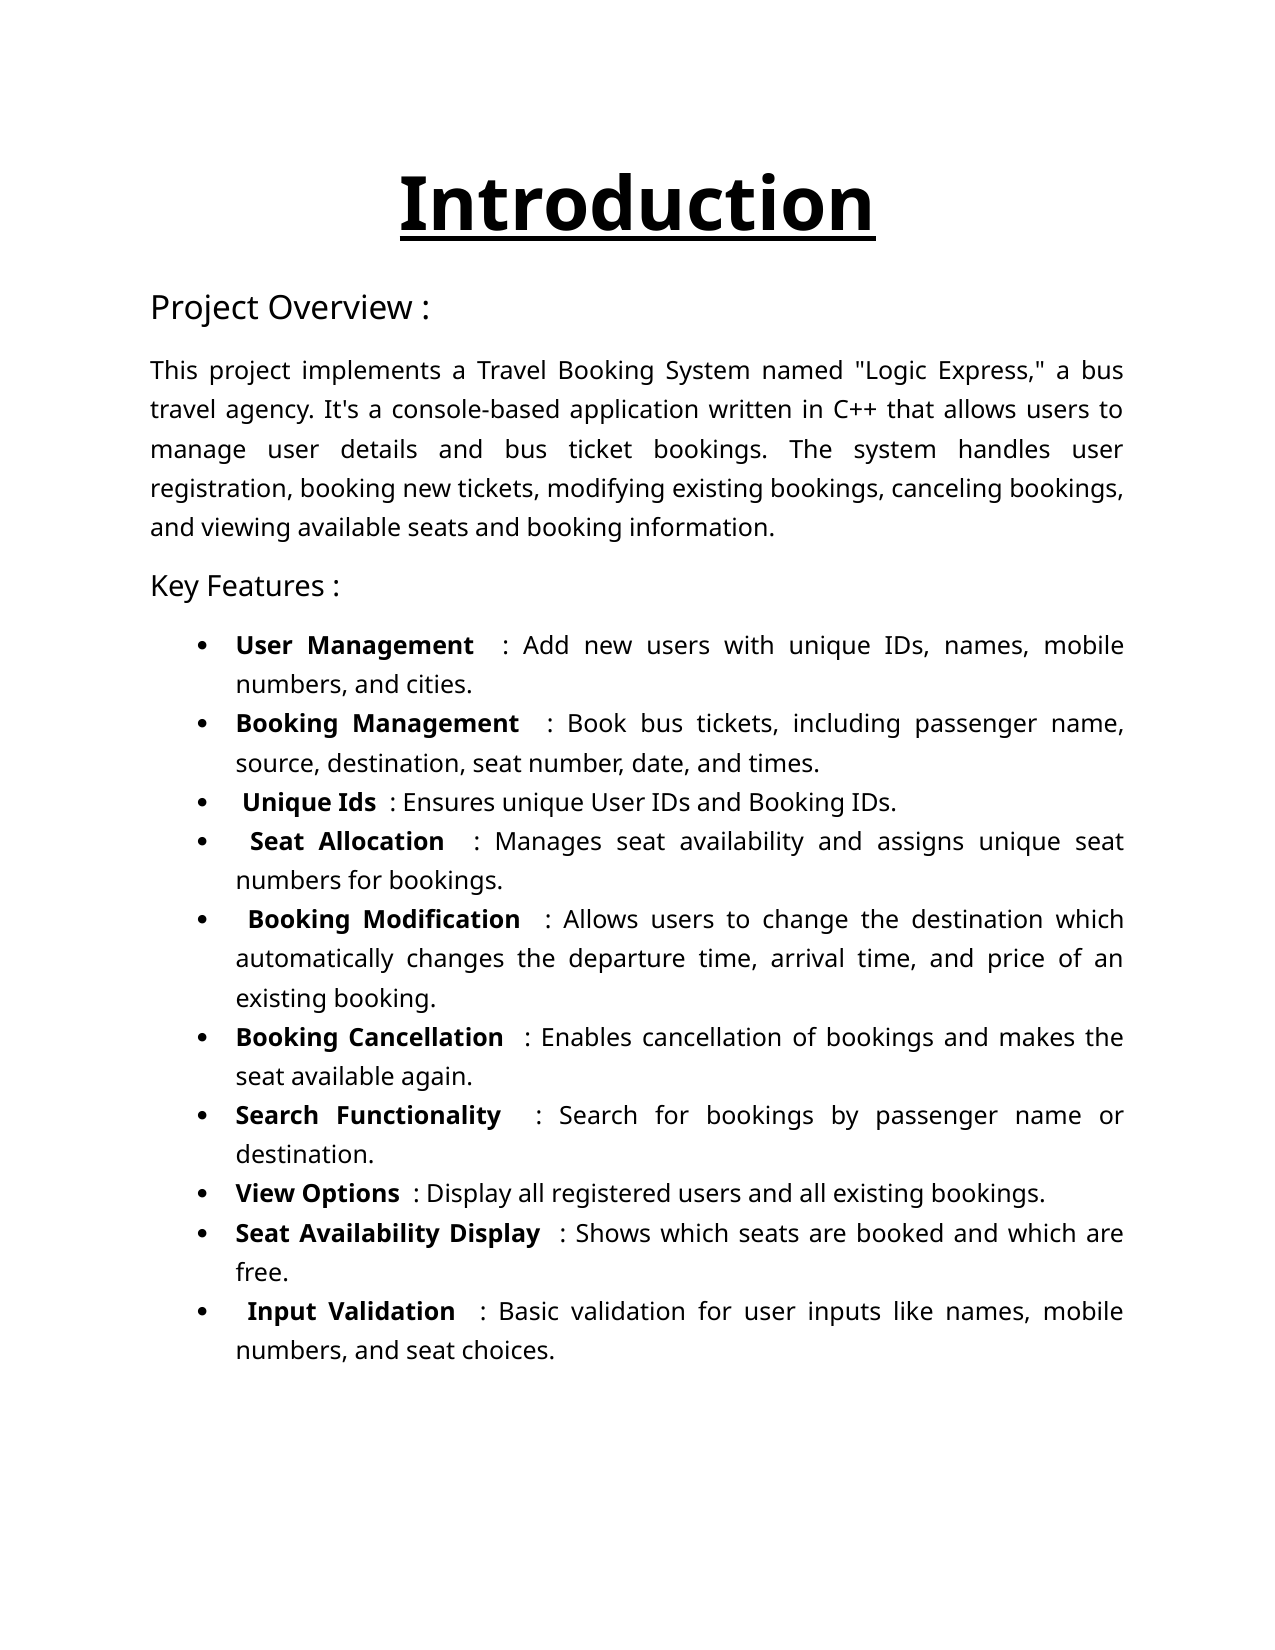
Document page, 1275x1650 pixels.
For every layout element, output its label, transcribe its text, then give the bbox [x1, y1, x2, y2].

list Input Validation : Basic validation for user inputs like names, mobile numbers, and seat choices. [198, 1294, 1125, 1367]
text Introduction [150, 150, 1125, 252]
text Project Overview : [150, 284, 1125, 329]
text This project implements a Travel Booking System named "Logic Express," a bus travel agency. It's a console-based application written in C++ that allows users to manage user details and bus ticket bookings. The system handles user registration, booking new tickets, modifying existing bookings, canceling bookings, and viewing available seats and booking information. [150, 353, 1125, 544]
list Seat Allocation : Manages seat availability and assigns unique seat numbers for bookings. [198, 824, 1125, 897]
list Booking Modification : Allows users to change the destination which automatically changes the departure time, arrival time, and price of an existing booking. [198, 902, 1125, 1014]
list Search Functionality : Search for bookings by passenger name or destination. [198, 1098, 1125, 1171]
list Booking Cancellation : Enables cancellation of bookings and makes the seat available again. [198, 1019, 1125, 1093]
list Seat Availability Display : Shows which seats are booked and which are free. [198, 1215, 1125, 1288]
text Key Features : [150, 566, 1125, 605]
list User Management : Add new users with unique IDs, names, mobile numbers, and cities. [198, 628, 1125, 701]
list View Options : Display all registered users and all existing bookings. [198, 1176, 1125, 1210]
list Booking Management : Book bus tickets, including passenger name, source, destination, seat number, date, and times. [198, 706, 1125, 779]
list Unique Ids : Ensures unique User IDs and Booking IDs. [198, 784, 1125, 818]
